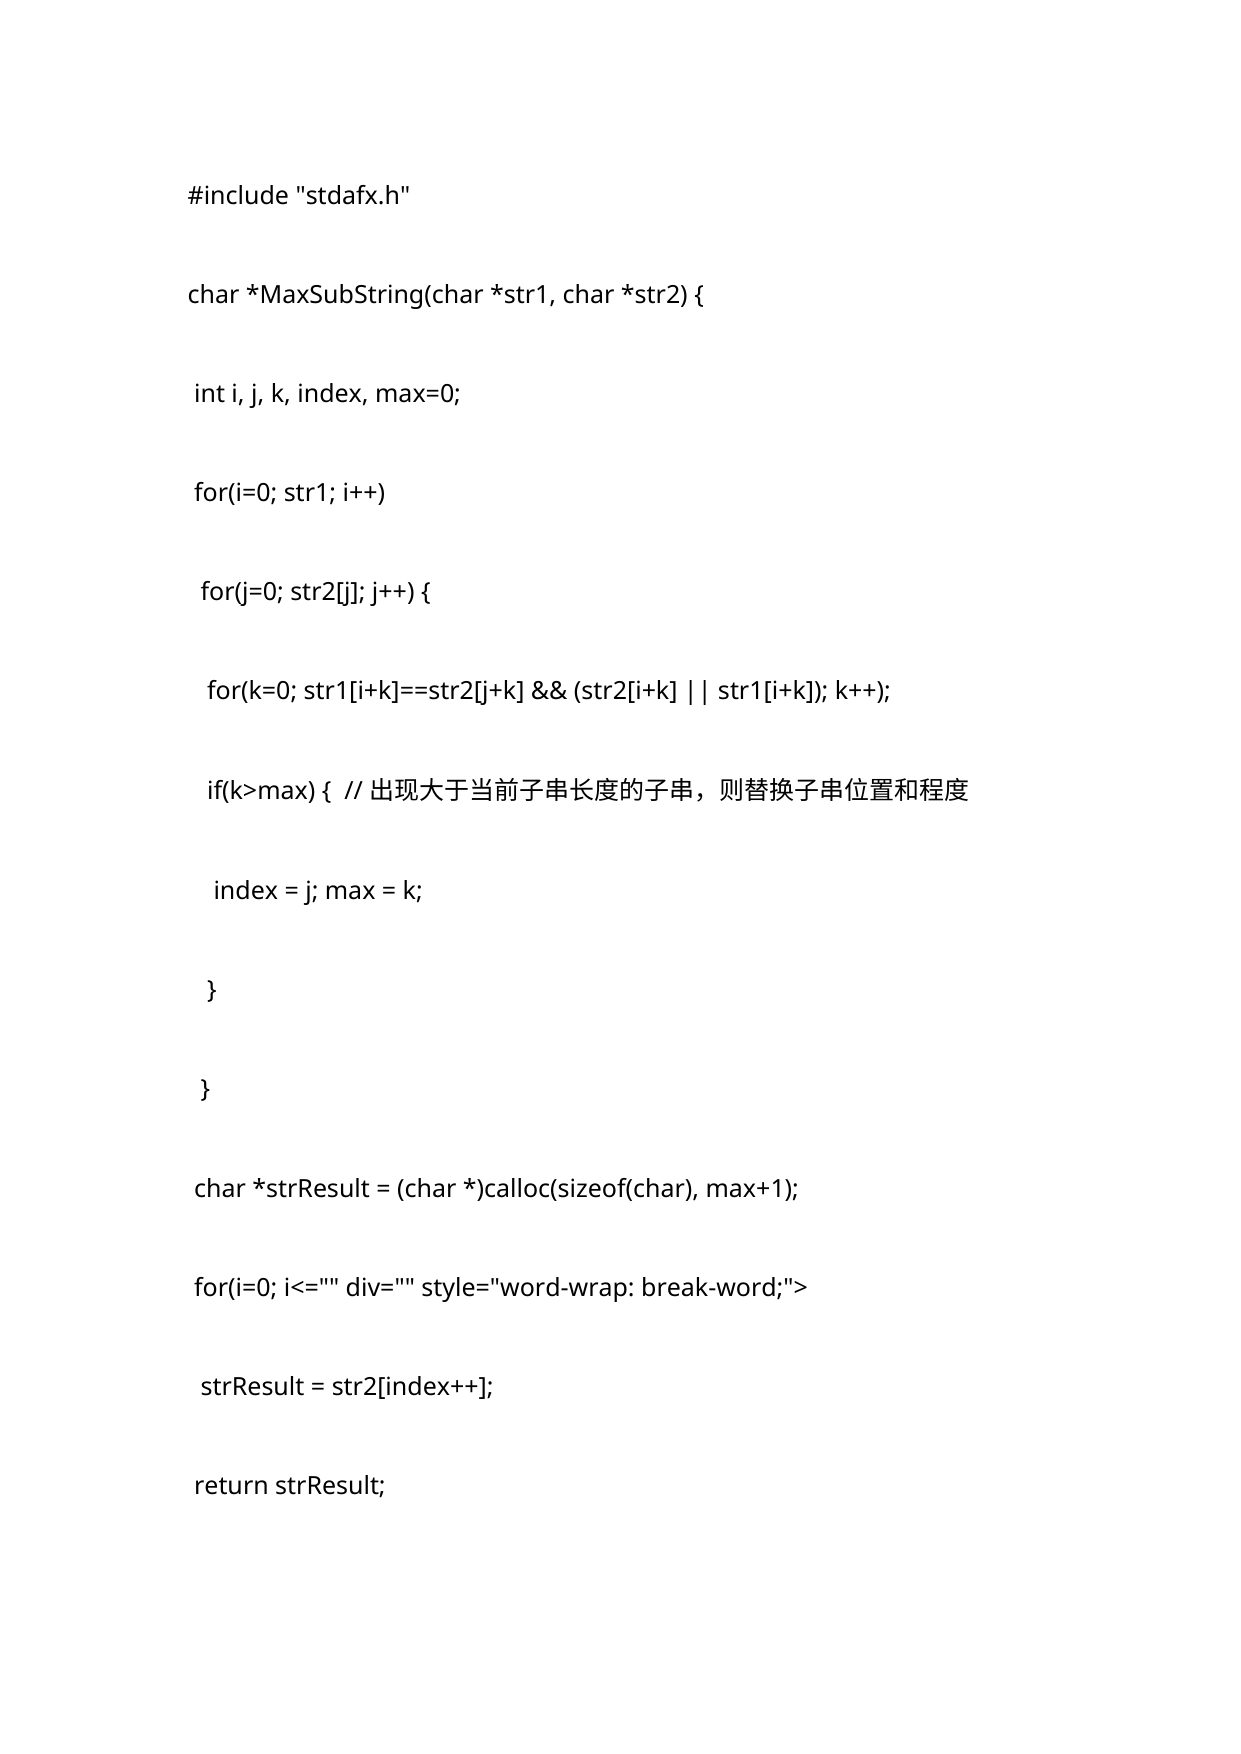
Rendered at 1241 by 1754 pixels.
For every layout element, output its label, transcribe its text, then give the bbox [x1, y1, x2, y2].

text for(k=0; str1[i+k]==str2[j+k] && (str2[i+k] || str1[i+k]); k++); [187, 657, 1053, 722]
text for(j=0; str2[j]; j++) { [187, 558, 1053, 623]
text strResult = str2[index++]; [187, 1353, 1053, 1418]
text for(i=0; i<="" div="" style="word-wrap: break-word;"> [187, 1254, 1053, 1319]
text int i, j, k, index, max=0; [187, 360, 1053, 425]
text char *strResult = (char *)calloc(sizeof(char), max+1); [187, 1155, 1053, 1220]
text return strResult; [187, 1452, 1053, 1517]
text } [187, 1056, 1053, 1121]
text #include "stdafx.h" [187, 162, 1053, 227]
text for(i=0; str1; i++) [187, 459, 1053, 524]
text } [187, 957, 1053, 1022]
text if(k>max) { // 出现大于当前子串长度的子串，则替换子串位置和程度 [187, 756, 1053, 821]
text char *MaxSubString(char *str1, char *str2) { [187, 261, 1053, 326]
text index = j; max = k; [187, 858, 1053, 923]
